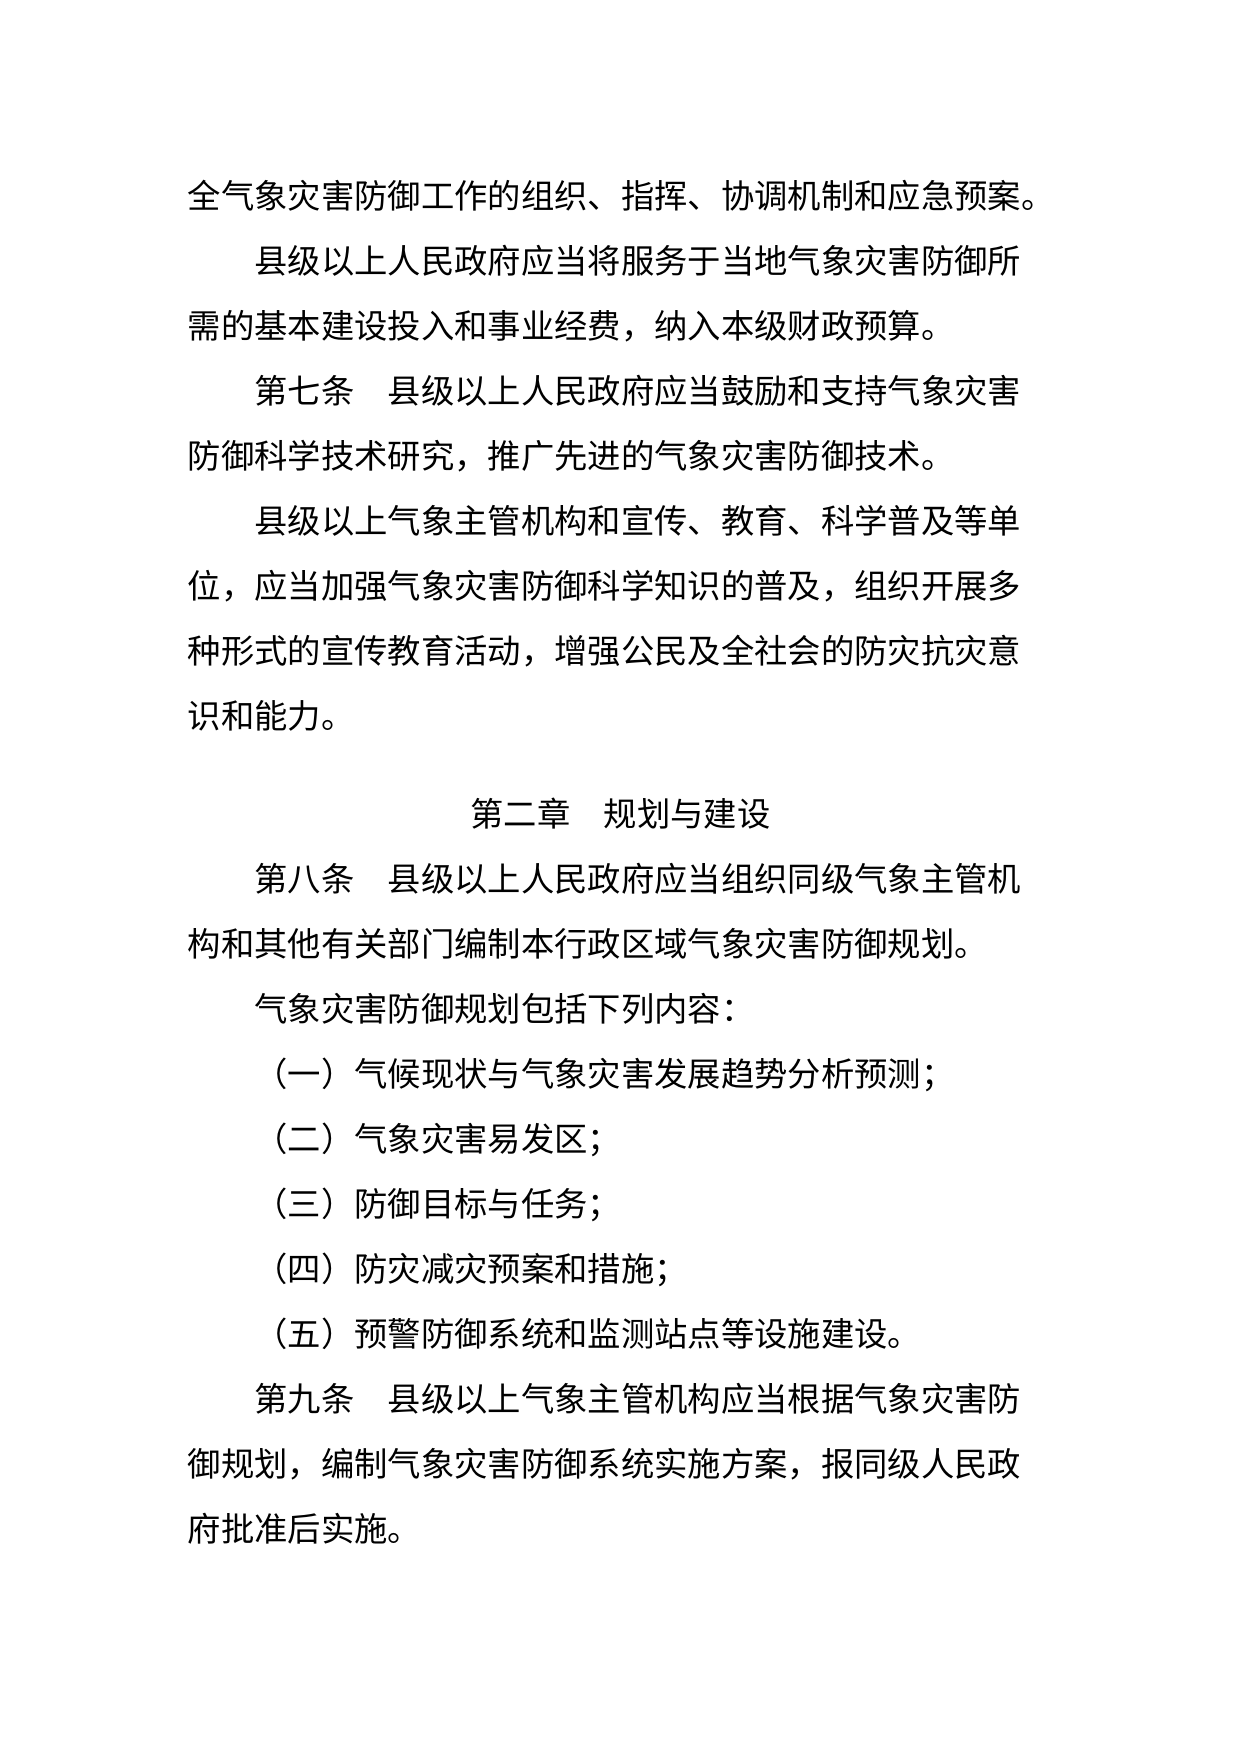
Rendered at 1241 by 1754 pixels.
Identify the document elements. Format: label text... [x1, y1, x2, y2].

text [187, 844, 1053, 1559]
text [187, 162, 1053, 779]
text 第二章 规划与建设 [187, 779, 1053, 844]
